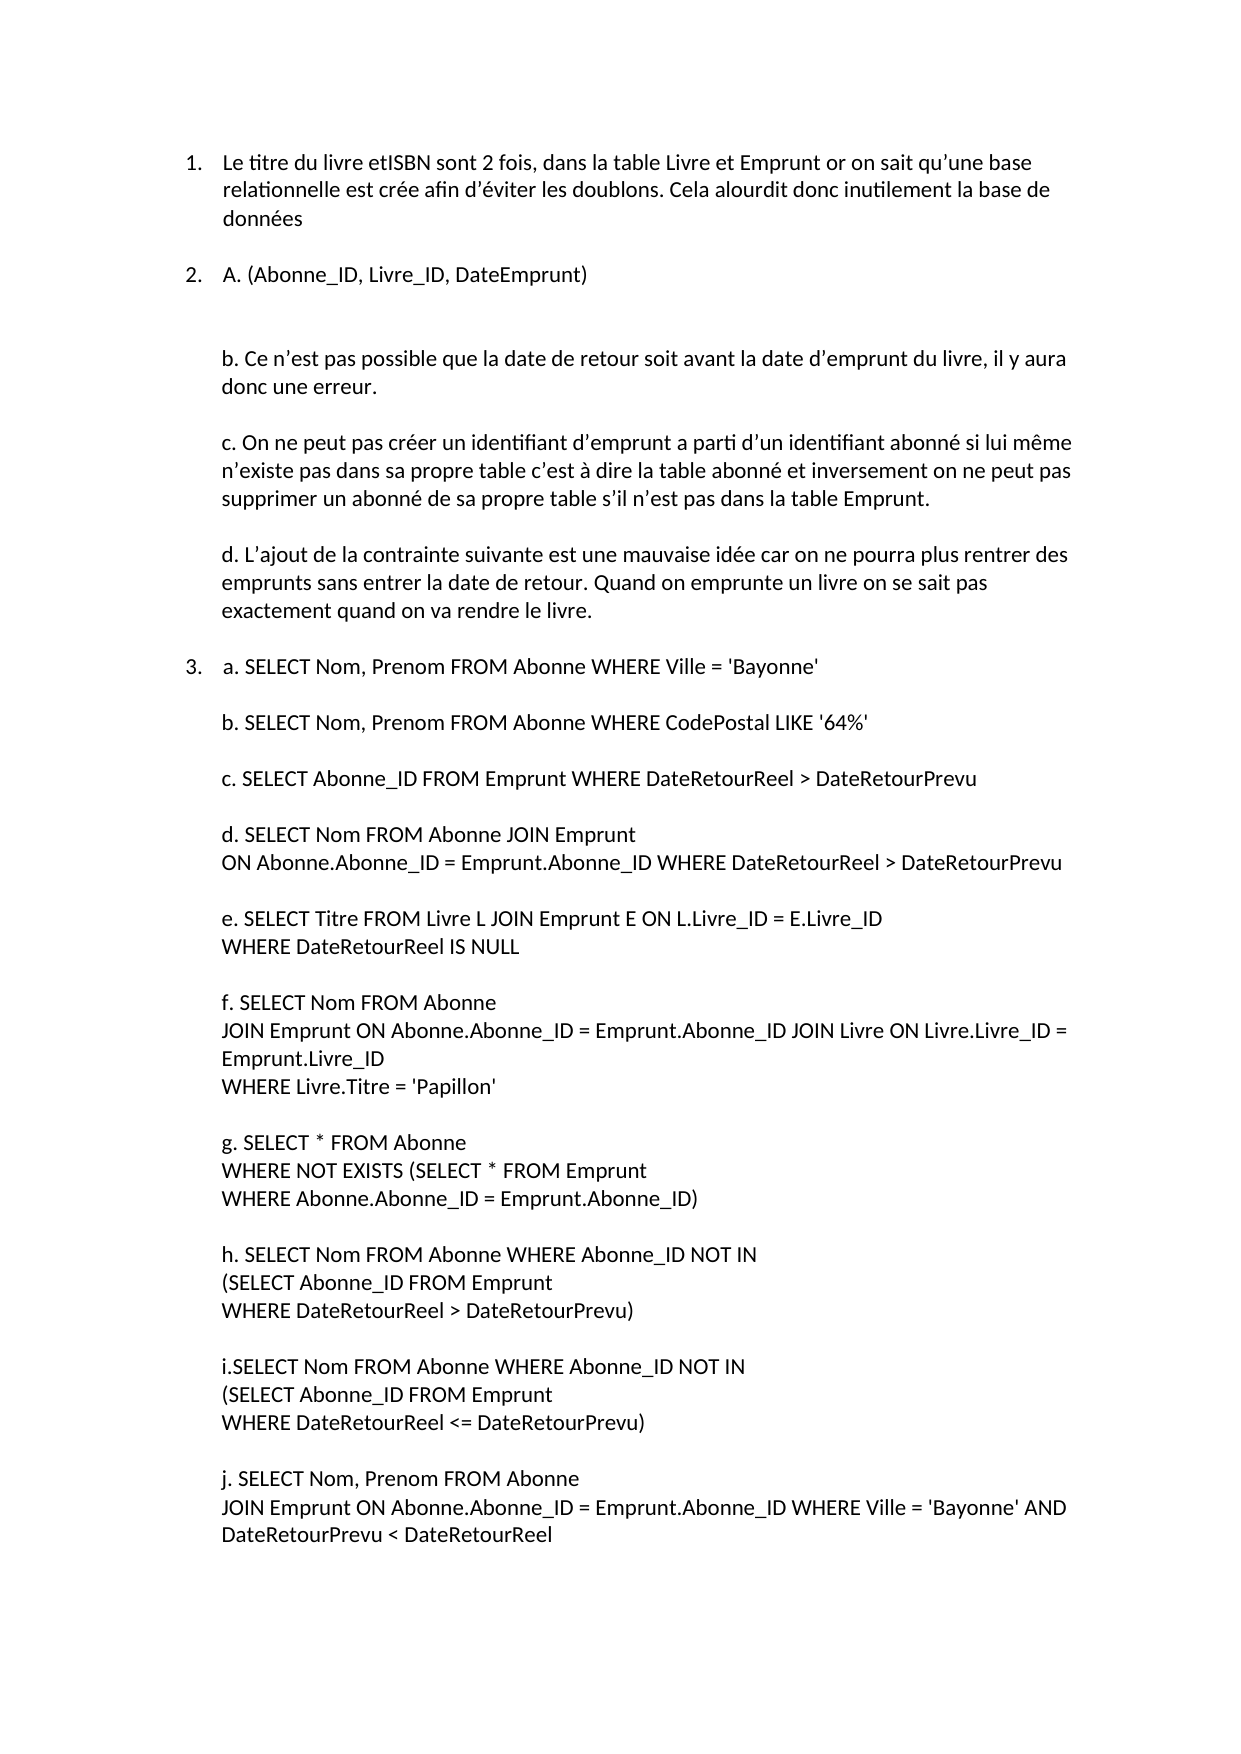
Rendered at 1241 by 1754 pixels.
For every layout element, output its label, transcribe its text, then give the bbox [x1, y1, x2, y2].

text WHERE DateRetourReel IS NULL [221, 932, 1093, 960]
list a. SELECT Nom, Prenom FROM Abonne WHERE Ville = 'Bayonne' [185, 652, 1093, 680]
text WHERE DateRetourReel <= DateRetourPrevu) [221, 1408, 1093, 1437]
text f. SELECT Nom FROM Abonne [221, 988, 1093, 1016]
text d. SELECT Nom FROM Abonne JOIN Emprunt [221, 820, 1093, 848]
text c. On ne peut pas créer un identifiant d’emprunt a parti d’un identifiant abonné si lui même n’existe pas dans sa propre table c’est à dire la table abonné et inversement on ne peut pas supprimer un abonné de sa propre table s’il n’est pas dans la table Emprunt. [221, 428, 1093, 512]
text JOIN Emprunt ON Abonne.Abonne_ID = Emprunt.Abonne_ID JOIN Livre ON Livre.Livre_ID = Emprunt.Livre_ID [221, 1016, 1093, 1072]
text h. SELECT Nom FROM Abonne WHERE Abonne_ID NOT IN [221, 1240, 1093, 1268]
text (SELECT Abonne_ID FROM Emprunt [221, 1381, 1093, 1408]
text b. SELECT Nom, Prenom FROM Abonne WHERE CodePostal LIKE '64%' [221, 708, 1093, 736]
text j. SELECT Nom, Prenom FROM Abonne [221, 1464, 1093, 1493]
text WHERE NOT EXISTS (SELECT * FROM Emprunt [221, 1156, 1093, 1184]
list A. (Abonne_ID, Livre_ID, DateEmprunt) [185, 260, 1093, 288]
list Le titre du livre etISBN sont 2 fois, dans la table Livre et Emprunt or on sait qu’une base relationnelle est crée afin d’éviter les doublons. Cela alourdit donc inutilement la base de données [185, 148, 1093, 232]
text g. SELECT * FROM Abonne [221, 1128, 1093, 1156]
text d. L’ajout de la contrainte suivante est une mauvaise idée car on ne pourra plus rentrer des emprunts sans entrer la date de retour. Quand on emprunte un livre on se sait pas exactement quand on va rendre le livre. [221, 540, 1093, 624]
text (SELECT Abonne_ID FROM Emprunt [221, 1268, 1093, 1296]
text i.SELECT Nom FROM Abonne WHERE Abonne_ID NOT IN [221, 1352, 1093, 1381]
text JOIN Emprunt ON Abonne.Abonne_ID = Emprunt.Abonne_ID WHERE Ville = 'Bayonne' AND DateRetourPrevu < DateRetourReel [221, 1493, 1093, 1549]
text WHERE DateRetourReel > DateRetourPrevu) [221, 1296, 1093, 1324]
text ON Abonne.Abonne_ID = Emprunt.Abonne_ID WHERE DateRetourReel > DateRetourPrevu [221, 848, 1093, 876]
text WHERE Abonne.Abonne_ID = Emprunt.Abonne_ID) [221, 1184, 1093, 1212]
text c. SELECT Abonne_ID FROM Emprunt WHERE DateRetourReel > DateRetourPrevu [221, 764, 1093, 792]
text e. SELECT Titre FROM Livre L JOIN Emprunt E ON L.Livre_ID = E.Livre_ID [221, 904, 1093, 932]
text WHERE Livre.Titre = 'Papillon' [221, 1072, 1093, 1100]
text b. Ce n’est pas possible que la date de retour soit avant la date d’emprunt du livre, il y aura donc une erreur. [221, 344, 1093, 400]
